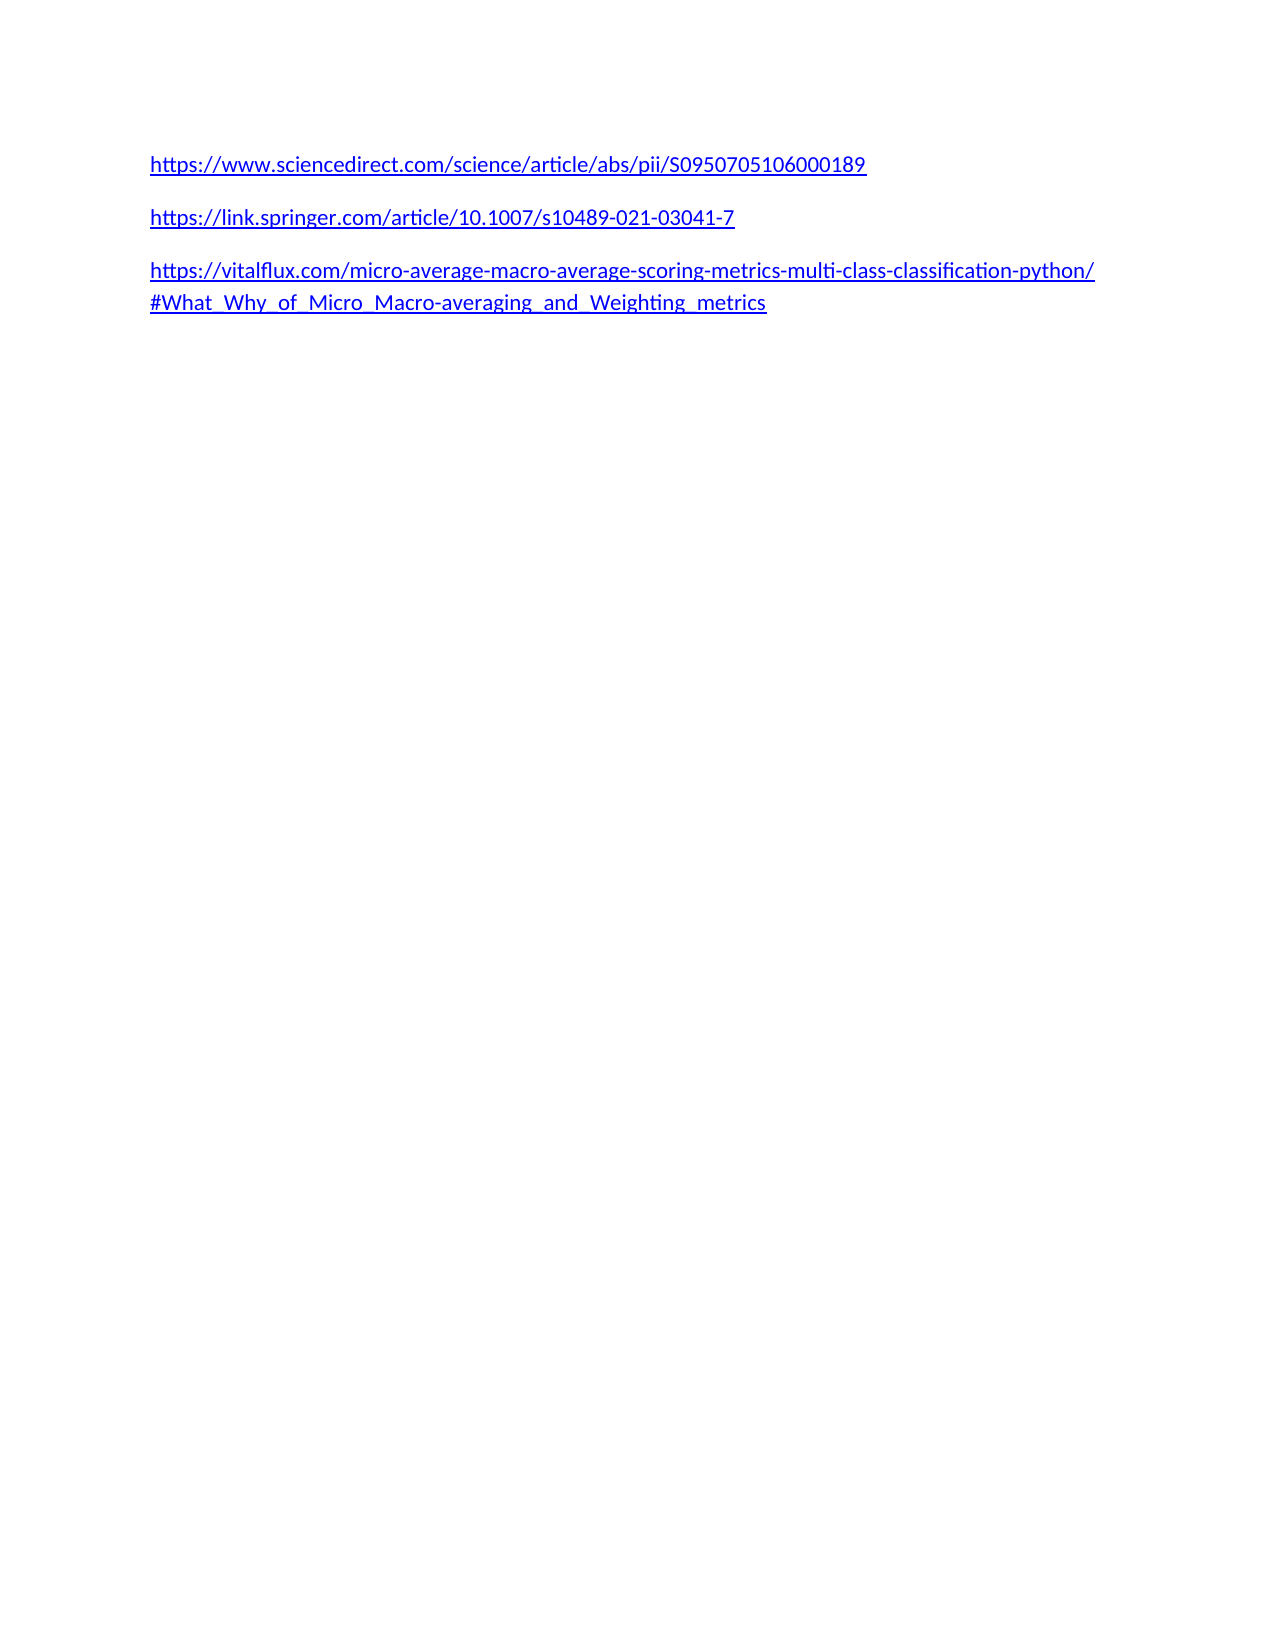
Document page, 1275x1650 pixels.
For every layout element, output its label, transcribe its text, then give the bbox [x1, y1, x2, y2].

text https://vitalflux.com/micro-average-macro-average-scoring-metrics-multi-class-classification-python/#What_Why_of_Micro_Macro-averaging_and_Weighting_metrics [150, 256, 1125, 316]
text https://www.sciencedirect.com/science/article/abs/pii/S0950705106000189 [150, 150, 1125, 178]
text https://link.springer.com/article/10.1007/s10489-021-03041-7 [150, 203, 1125, 231]
